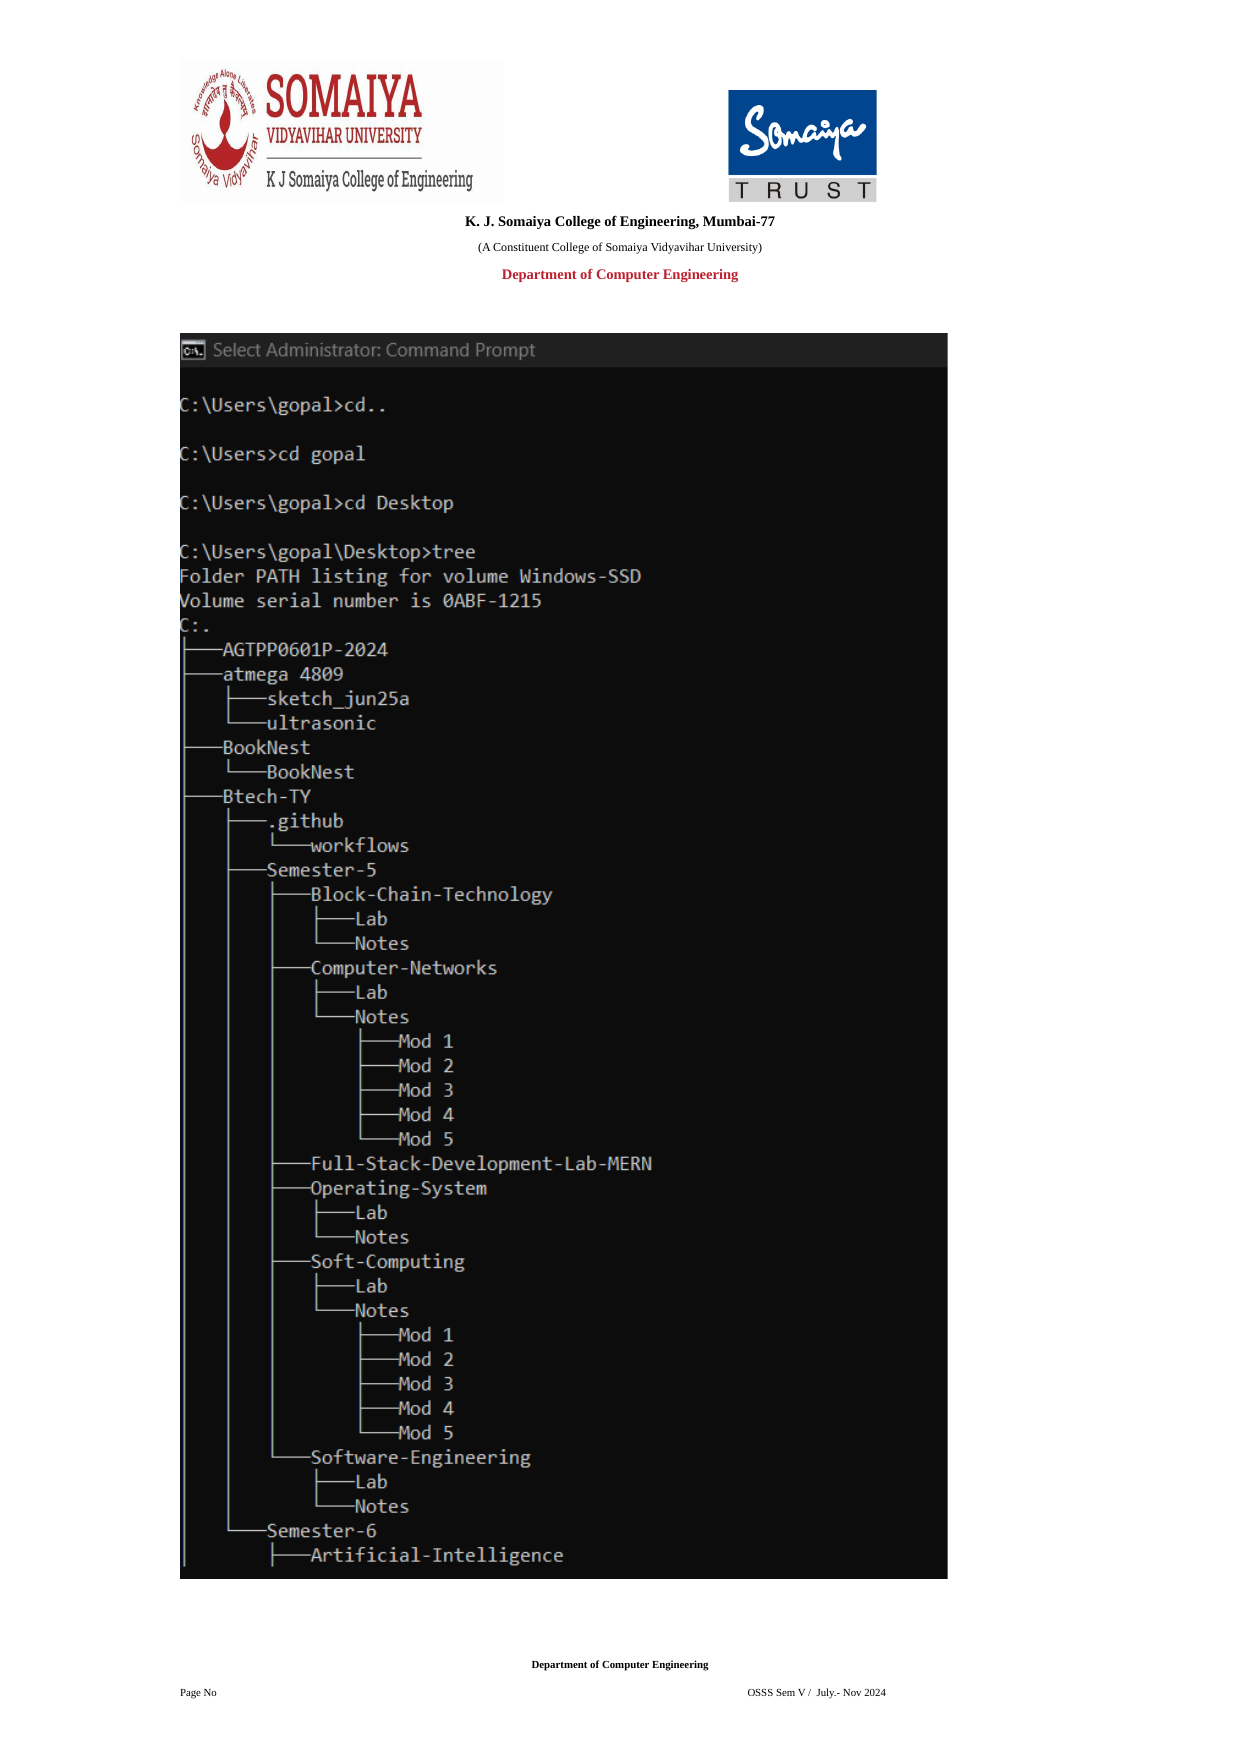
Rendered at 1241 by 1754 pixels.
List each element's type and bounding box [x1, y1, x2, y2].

picture [179, 59, 504, 202]
picture [180, 333, 948, 1579]
picture [728, 90, 877, 202]
